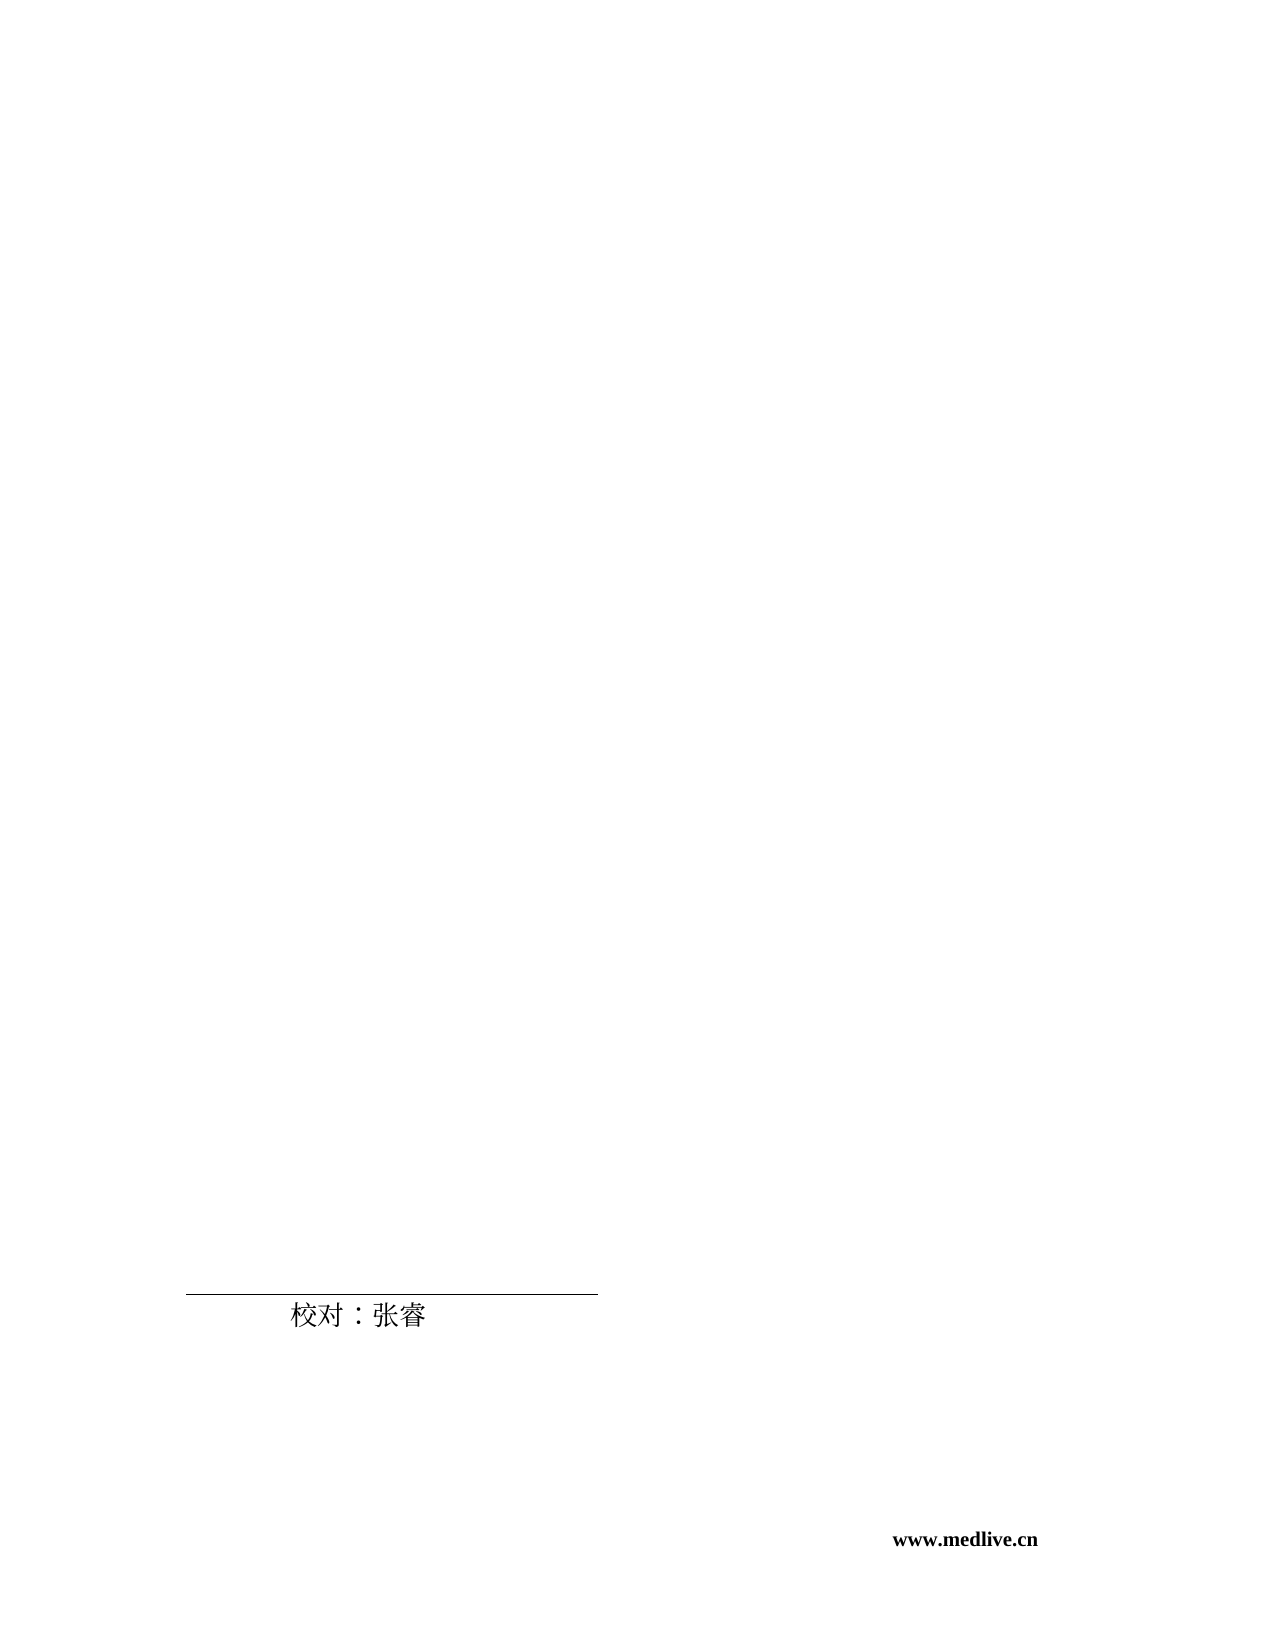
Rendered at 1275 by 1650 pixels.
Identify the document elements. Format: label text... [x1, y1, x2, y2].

text 校对：张睿 [186, 1295, 598, 1333]
